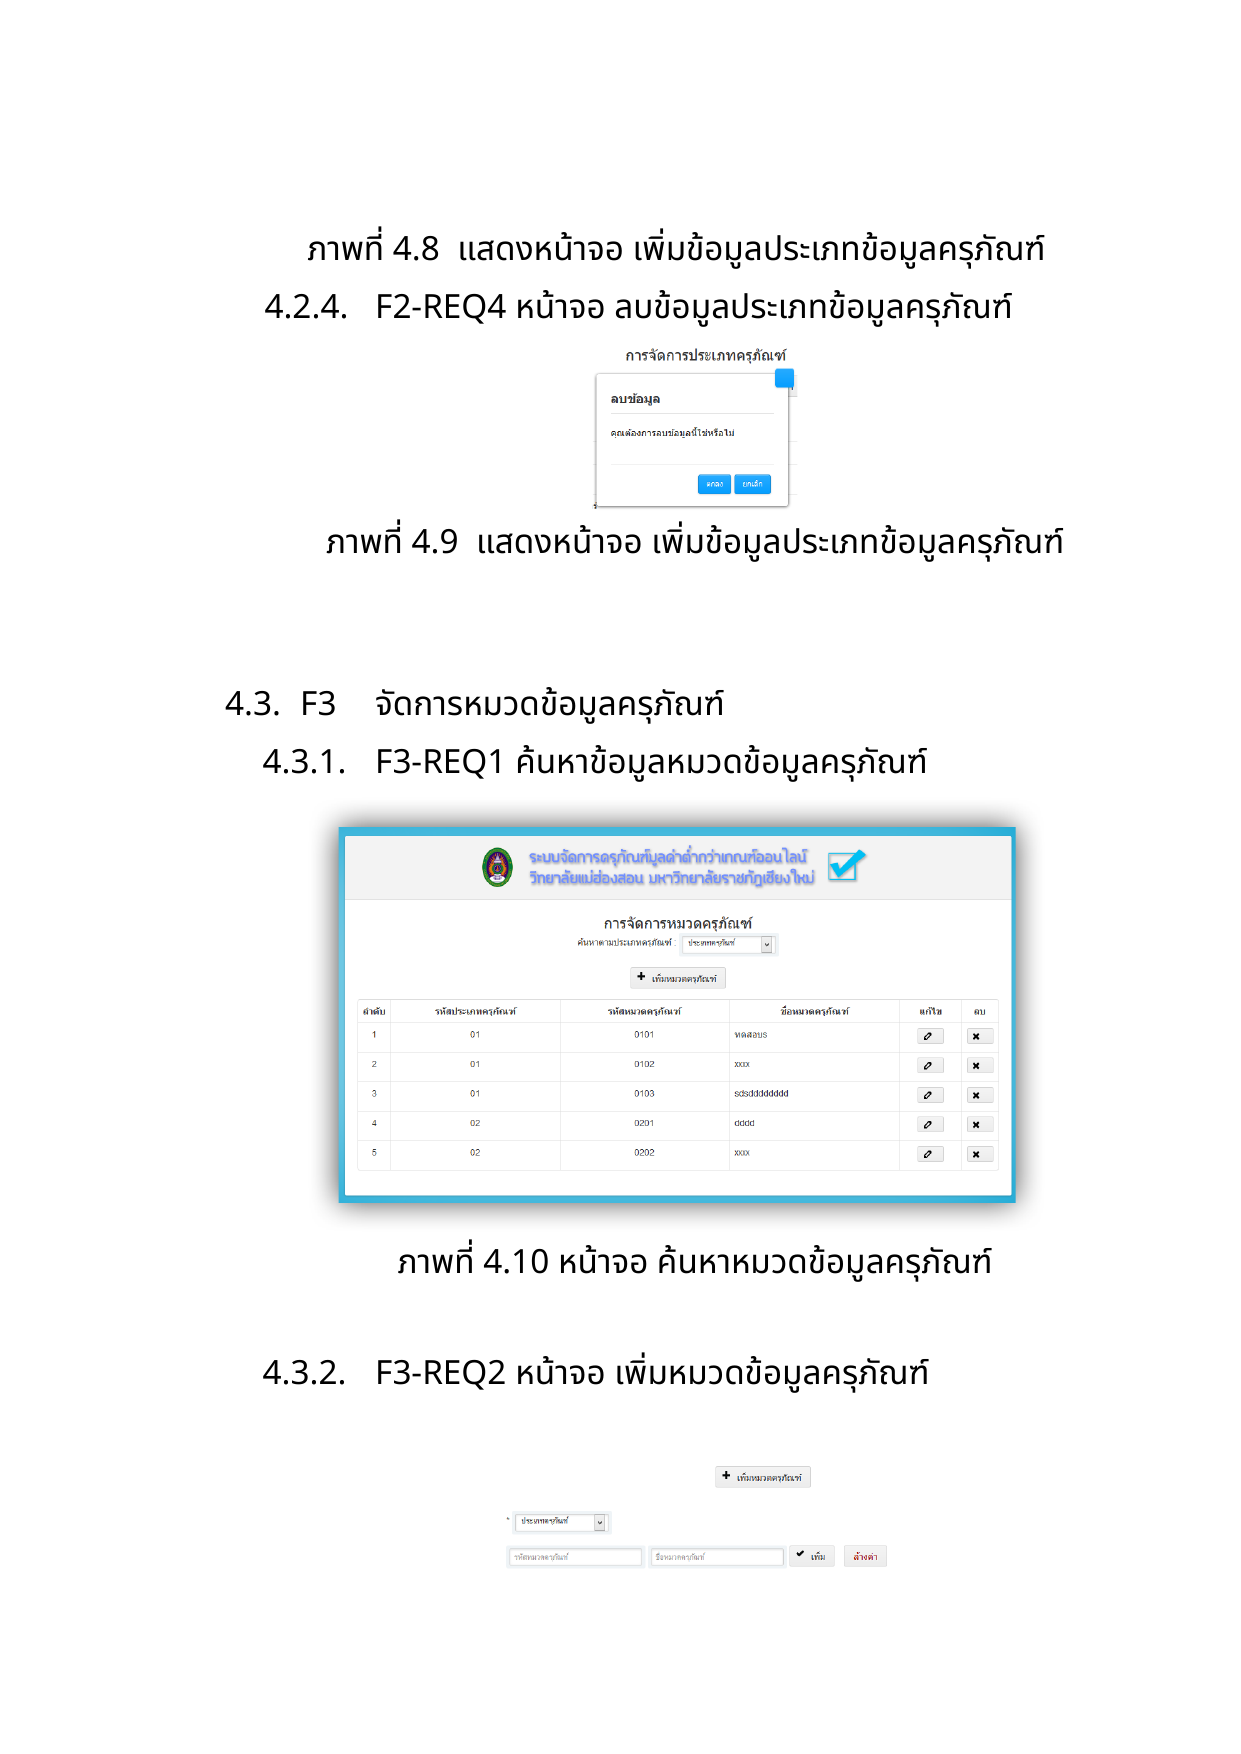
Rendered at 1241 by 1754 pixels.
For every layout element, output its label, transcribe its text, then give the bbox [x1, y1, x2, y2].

list F3-REQ2 หน้าจอ เพิ่มหมวดข้อมูลครุภัณฑ์ [262, 1348, 1090, 1399]
list F2-REQ4 หน้าจอ ลบข้อมูลประเภทข้อมูลครุภัณฑ์ [264, 283, 1090, 334]
list ภาพที่ 4.8 แสดงหน้าจอ เพิ่มข้อมูลประเภทข้อมูลครุภัณฑ์ [262, 225, 1090, 276]
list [300, 1238, 1090, 1289]
list ภาพที่ 4.9 แสดงหน้าจอ เพิ่มข้อมูลประเภทข้อมูลครุภัณฑ์ [300, 518, 1090, 568]
list F3 จัดการหมวดข้อมูลครุภัณฑ์ [225, 680, 1090, 731]
list F3-REQ1 ค้นหาข้อมูลหมวดข้อมูลครุภัณฑ์ [262, 738, 1090, 789]
